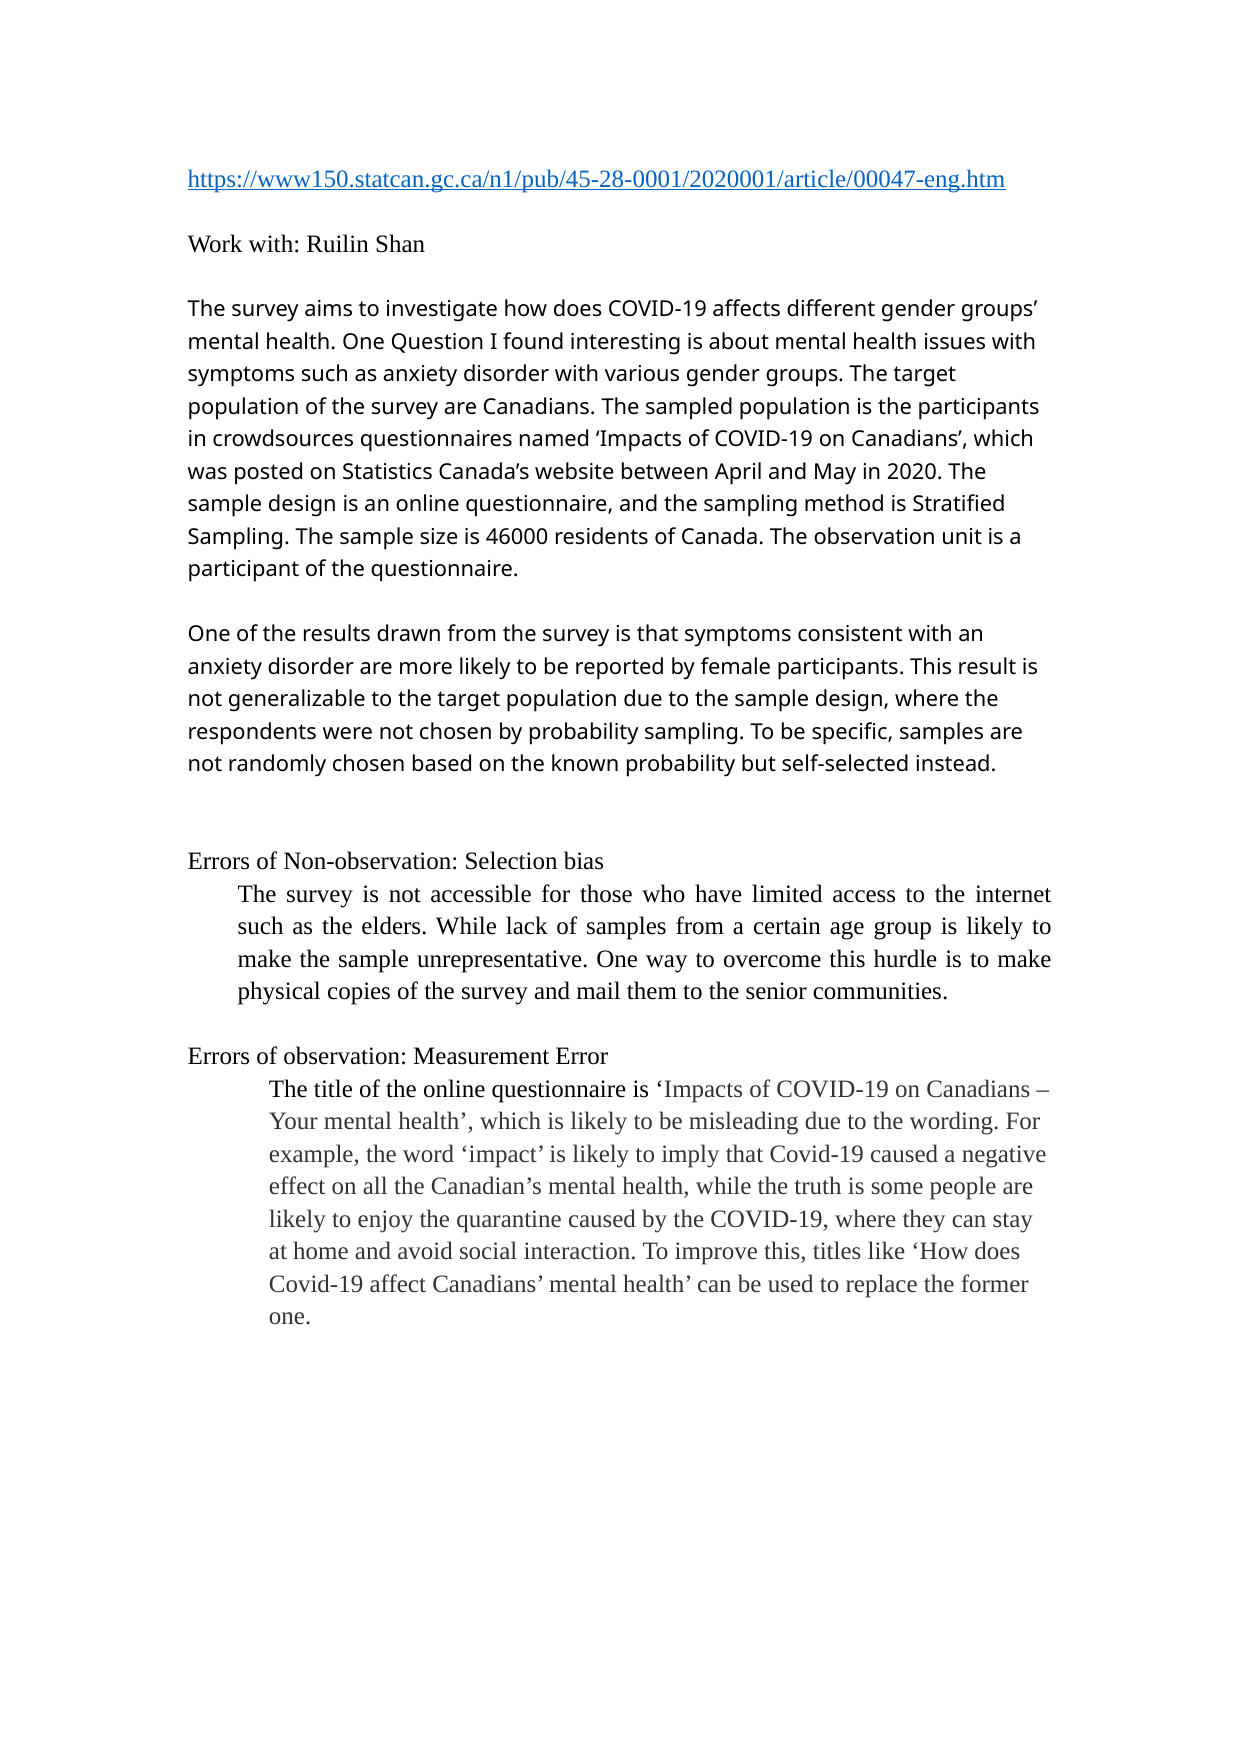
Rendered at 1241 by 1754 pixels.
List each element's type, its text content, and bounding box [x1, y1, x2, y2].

text The survey aims to investigate how does COVID-19 affects different gender groups’ mental health. One Question I found interesting is about mental health issues with symptoms such as anxiety disorder with various gender groups. The target population of the survey are Canadians. The sampled population is the participants in crowdsources questionnaires named ‘Impacts of COVID-19 on Canadians’, which was posted on Statistics Canada’s website between April and May in 2020. The sample design is an online questionnaire, and the sampling method is Stratified Sampling. The sample size is 46000 residents of Canada. The observation unit is a participant of the questionnaire. [187, 292, 1053, 584]
text https://www150.statcan.gc.ca/n1/pub/45-28-0001/2020001/article/00047-eng.htm [187, 162, 1053, 194]
text Errors of Non-observation: Selection bias [187, 844, 1053, 877]
list The title of the online questionnaire is ‘Impacts of COVID-19 on Canadians – Your mental health’, which is likely to be misleading due to the wording. For example, the word ‘impact’ is likely to imply that Covid-19 caused a negative effect on all the Canadian’s mental health, while the truth is some people are likely to enjoy the quarantine caused by the COVID-19, where they can stay at home and avoid social interaction. To improve this, titles like ‘How does Covid-19 affect Canadians’ mental health’ can be used to replace the former one. [269, 1072, 1053, 1332]
text Work with: Ruilin Shan [187, 227, 1053, 259]
text One of the results drawn from the survey is that symptoms consistent with an anxiety disorder are more likely to be reported by female participants. This result is not generalizable to the target population due to the sample design, where the respondents were not chosen by probability sampling. To be specific, samples are not randomly chosen based on the known probability but self-selected instead. [187, 617, 1053, 779]
text Errors of observation: Measurement Error [187, 1039, 1053, 1072]
text The survey is not accessible for those who have limited access to the internet such as the elders. While lack of samples from a certain age group is likely to make the sample unrepresentative. One way to overcome this hurdle is to make physical copies of the survey and mail them to the senior communities. [187, 877, 1053, 1007]
